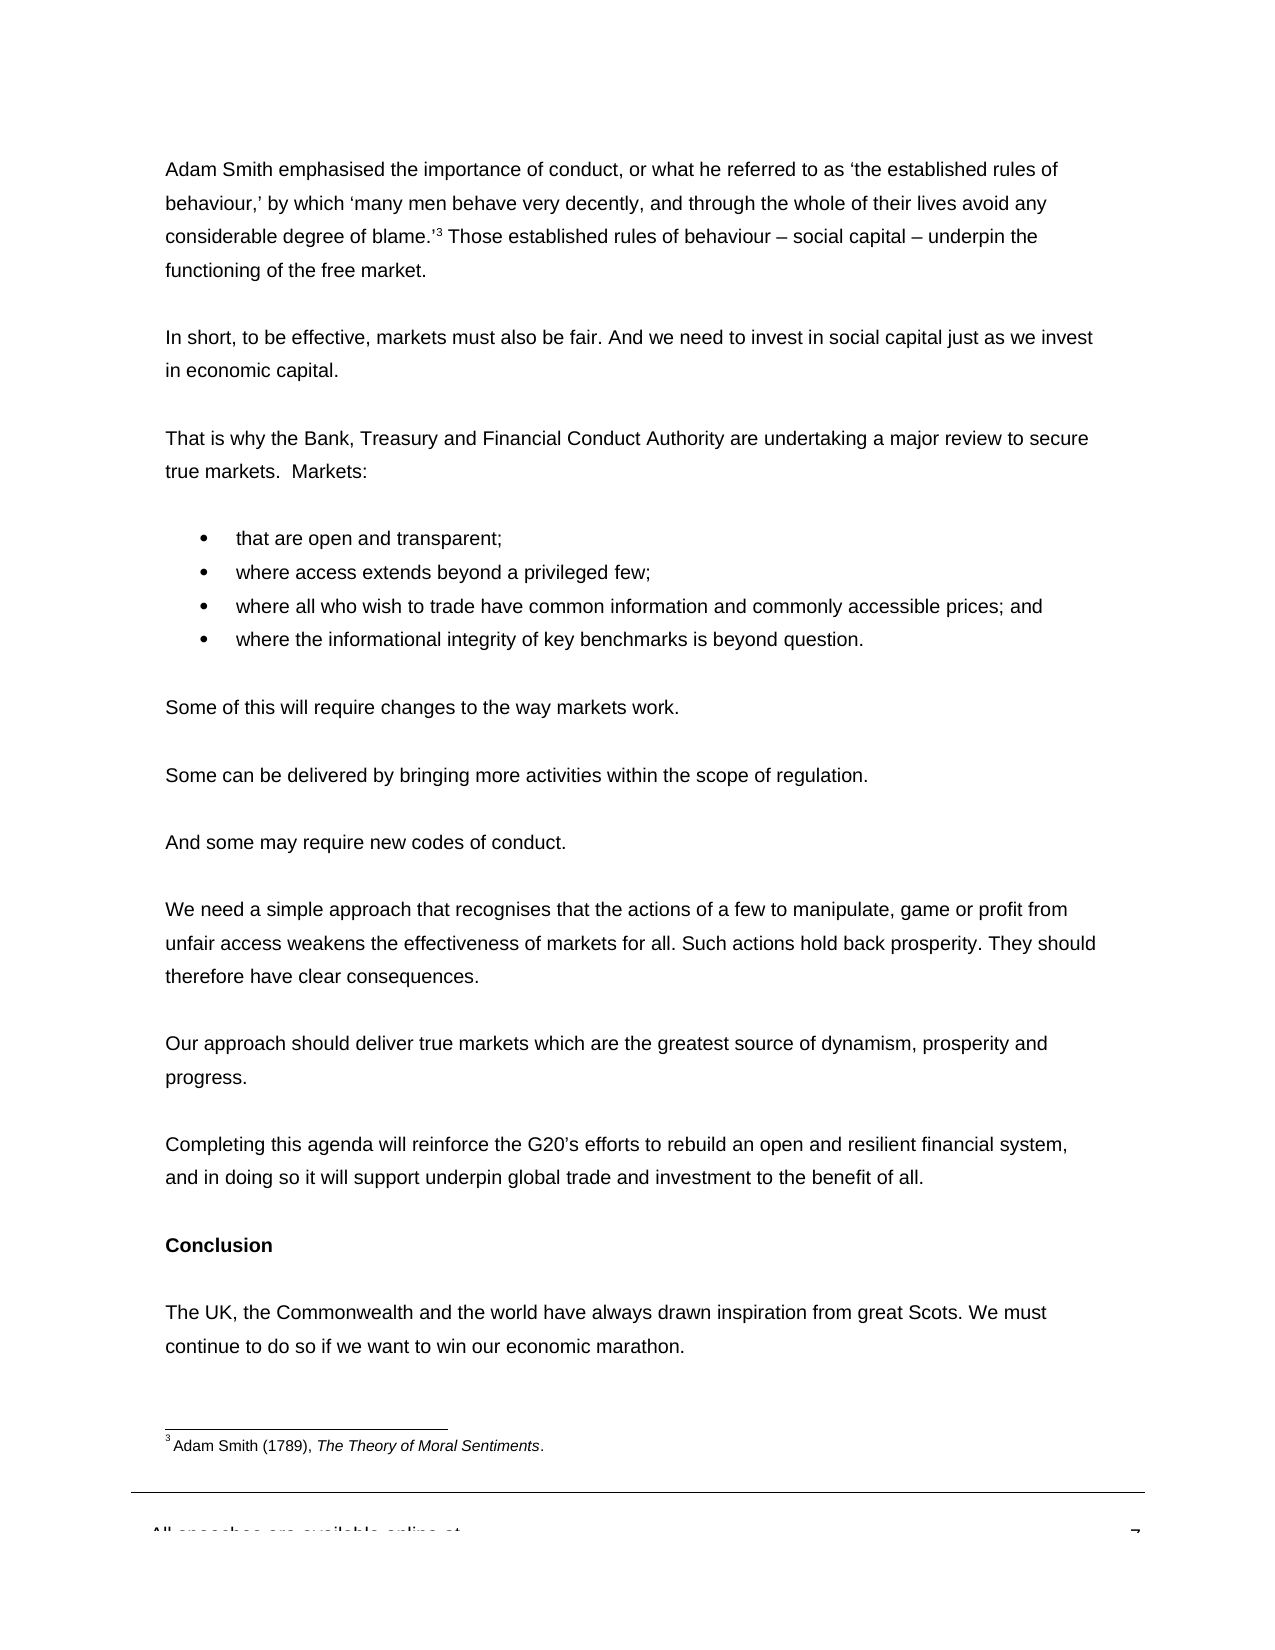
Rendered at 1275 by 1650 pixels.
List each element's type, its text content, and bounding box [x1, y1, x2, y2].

subtitle Conclusion [165, 1233, 1121, 1256]
list where the informational integrity of key benchmarks is beyond question. [200, 628, 1121, 651]
text Some of this will require changes to the way markets work. [165, 696, 1121, 719]
text Our approach should deliver true markets which are the greatest source of dynamism, prosperity and progress. [165, 1032, 1051, 1088]
text In short, to be effective, markets must also be fair. And we need to invest in social capital just as we invest in economic capital. [165, 326, 1099, 382]
text We need a simple approach that recognises that the actions of a few to manipulate, game or profit from unfair access weakens the effectiveness of markets for all. Such actions hold back prosperity. They should therefore have clear consequences. [165, 898, 1107, 987]
text Completing this agenda will reinforce the G20’s efforts to rebuild an open and resilient financial system, and in doing so it will support underpin global trade and investment to the benefit of all. [165, 1133, 1099, 1189]
text The UK, the Commonwealth and the world have always drawn inspiration from great Scots. We must continue to do so if we want to win our economic marathon. [165, 1301, 1099, 1357]
text Adam Smith emphasised the importance of conduct, or what he referred to as ‘the established rules of behaviour,’ by which ‘many men behave very decently, and through the whole of their lives avoid any considerable degree of blame.’3 Those established rules of behaviour – social capital – underpin the functioning of the free market. [165, 158, 1061, 282]
text 3 Adam Smith (1789), The Theory of Moral Sentiments. [165, 1428, 1121, 1455]
text That is why the Bank, Treasury and Financial Conduct Authority are undertaking a major review to secure true markets. Markets: [165, 427, 1099, 483]
text Some can be delivered by bringing more activities within the scope of regulation. And some may require new codes of conduct. [165, 764, 871, 853]
list where all who wish to trade have common information and commonly accessible prices; and [200, 595, 1121, 618]
list that are open and transparent; [200, 527, 1121, 550]
list where access extends beyond a privileged few; [200, 561, 1121, 584]
